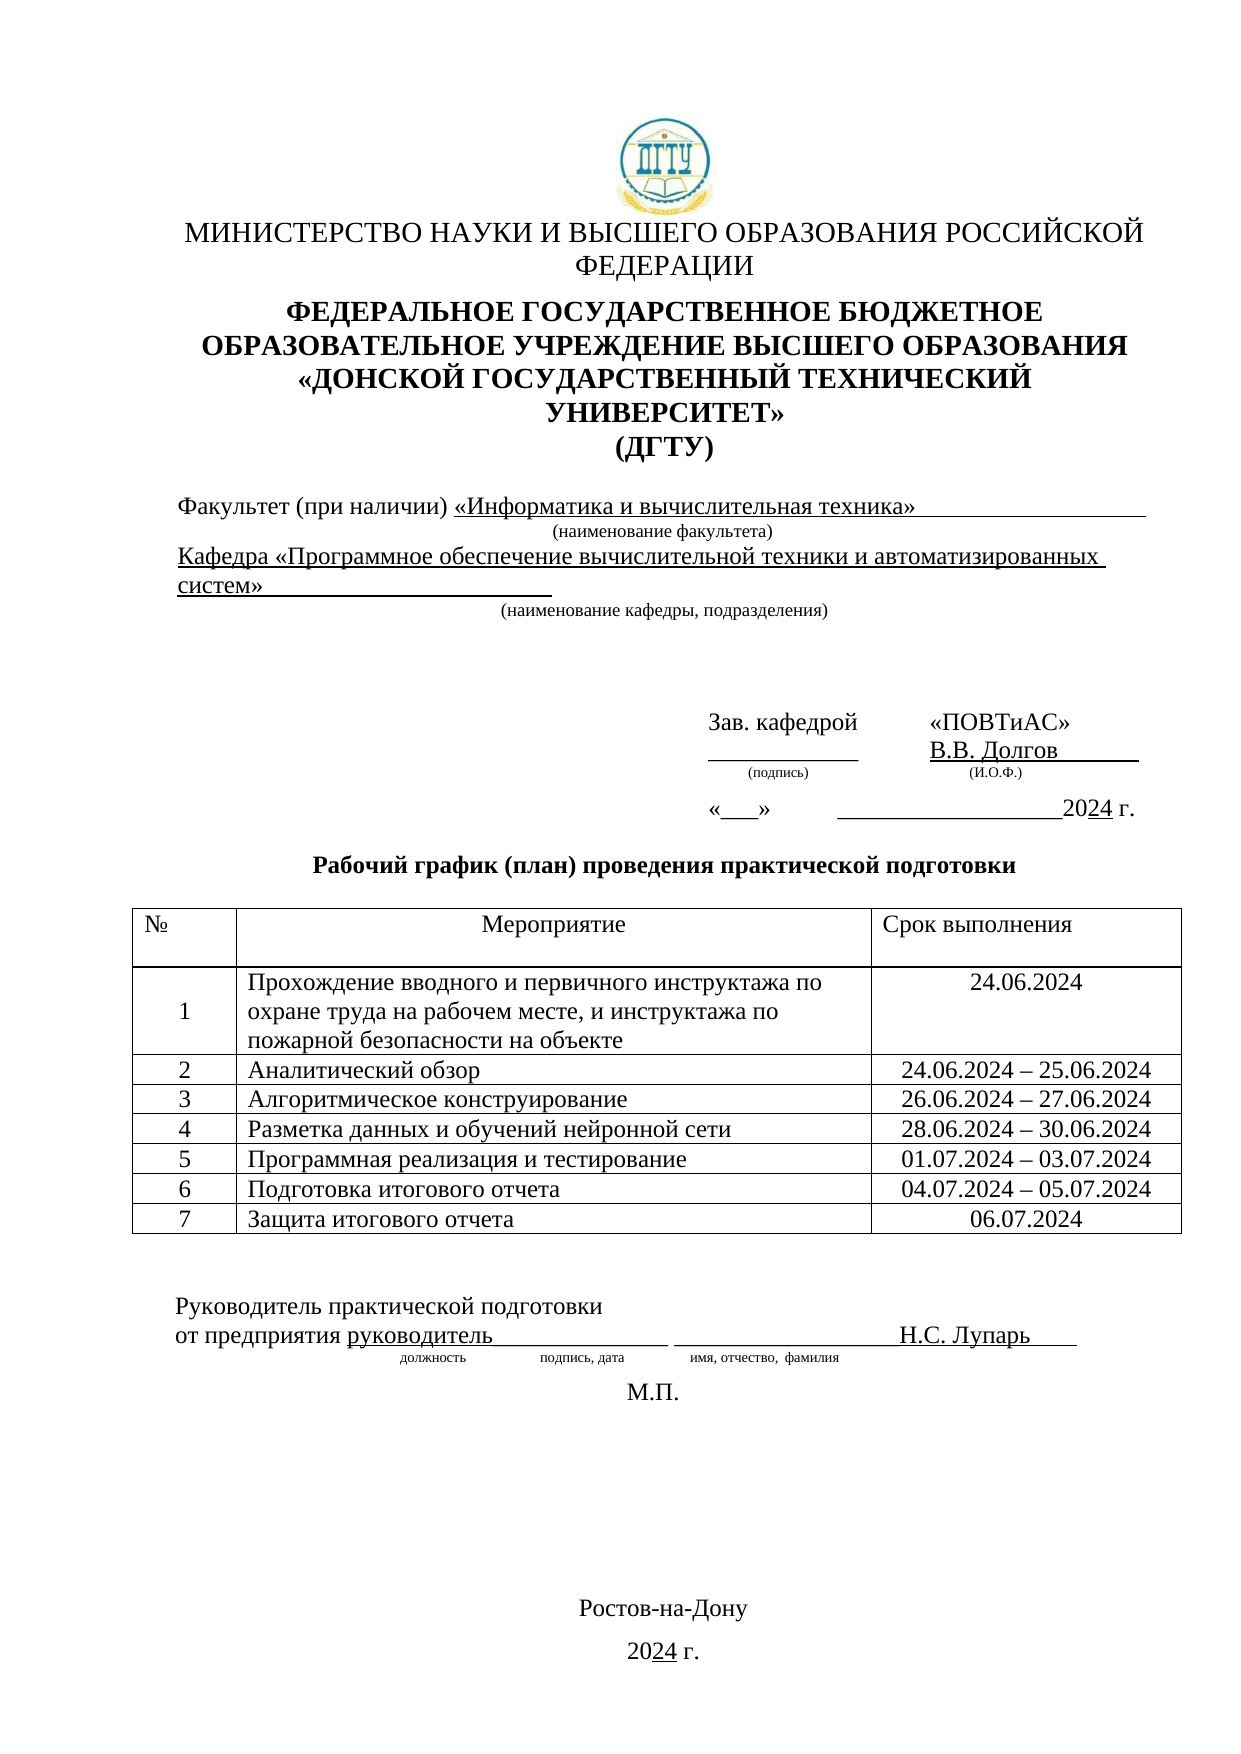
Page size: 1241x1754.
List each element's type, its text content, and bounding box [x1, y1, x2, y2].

table_cell 24.06.2024 – 25.06.2024 [872, 1055, 1181, 1083]
table_cell 24.06.2024 [872, 968, 1181, 1054]
table_cell ____________ [697, 735, 918, 764]
table_cell 1 [133, 968, 236, 1054]
table_cell 2 [133, 1055, 236, 1083]
table_cell В.В. Долгов [918, 735, 1153, 764]
text должность подпись, дата имя, отчество, фамилия [175, 1348, 1152, 1377]
table_cell (И.О.Ф.) [918, 764, 1153, 793]
table_header Мероприятие [237, 909, 871, 966]
table_cell «___» [697, 793, 826, 822]
table_cell __________________2024 г. [826, 793, 1153, 822]
text Рабочий график (план) проведения практической подготовки [177, 850, 1152, 879]
table_cell 01.07.2024 – 03.07.2024 [872, 1144, 1181, 1173]
picture [616, 118, 713, 215]
table_cell 06.07.2024 [872, 1204, 1181, 1232]
table_cell 5 [133, 1144, 236, 1173]
text (ДГТУ) [177, 429, 1152, 462]
table_header Зав. кафедрой [697, 707, 918, 735]
text Ростов-на-Дону [175, 1593, 1152, 1622]
table_cell 7 [133, 1204, 236, 1232]
text Факультет (при наличии) «Информатика и вычислительная техника» [177, 491, 1152, 520]
text МИНИСТЕРСТВО НАУКИ И ВЫСШЕГО ОБРАЗОВАНИЯ РОССИЙСКОЙ ФЕДЕРАЦИИ [177, 215, 1152, 282]
text 2024 г. [175, 1636, 1152, 1665]
table_header № [133, 909, 236, 966]
table_cell Алгоритмическое конструирование [237, 1085, 871, 1113]
text (наименование кафедры, подразделения) [177, 599, 1152, 620]
table_cell 3 [133, 1085, 236, 1113]
table_cell Защита итогового отчета [237, 1204, 871, 1232]
table_cell Разметка данных и обучений нейронной сети [237, 1114, 871, 1143]
text Кафедра «Программное обеспечение вычислительной техники и автоматизированных систем» [177, 541, 1152, 599]
text ФЕДЕРАЛЬНОЕ ГОСУДАРСТВЕННОЕ БЮДЖЕТНОЕ [177, 294, 1152, 328]
text от предприятия руководитель______________ __________________Н.С. Лупарь [175, 1320, 1152, 1348]
table_cell 4 [133, 1114, 236, 1143]
text Руководитель практической подготовки [175, 1291, 1152, 1320]
table_cell Программная реализация и тестирование [237, 1144, 871, 1173]
table_header «ПОВТиАС» [918, 707, 1153, 735]
table_cell Прохождение вводного и первичного инструктажа по охране труда на рабочем месте, и инструктажа по пожарной безопасности на объекте [237, 968, 871, 1054]
table_cell Аналитический обзор [237, 1055, 871, 1083]
table_header Срок выполнения [872, 909, 1181, 966]
text ОБРАЗОВАТЕЛЬНОЕ УЧРЕЖДЕНИЕ ВЫСШЕГО ОБРАЗОВАНИЯ «ДОНСКОЙ ГОСУДАРСТВЕННЫЙ ТЕХНИЧЕСКИЙ УНИВЕРСИТЕТ» [177, 328, 1152, 429]
table_cell Подготовка итогового отчета [237, 1174, 871, 1203]
table_cell 28.06.2024 – 30.06.2024 [872, 1114, 1181, 1143]
table_cell 04.07.2024 – 05.07.2024 [872, 1174, 1181, 1203]
table_cell 26.06.2024 – 27.06.2024 [872, 1085, 1181, 1113]
table_cell 6 [133, 1174, 236, 1203]
text М.П. [175, 1377, 1152, 1406]
text (наименование факультета) [177, 520, 1152, 541]
table_cell (подпись) [697, 764, 918, 793]
